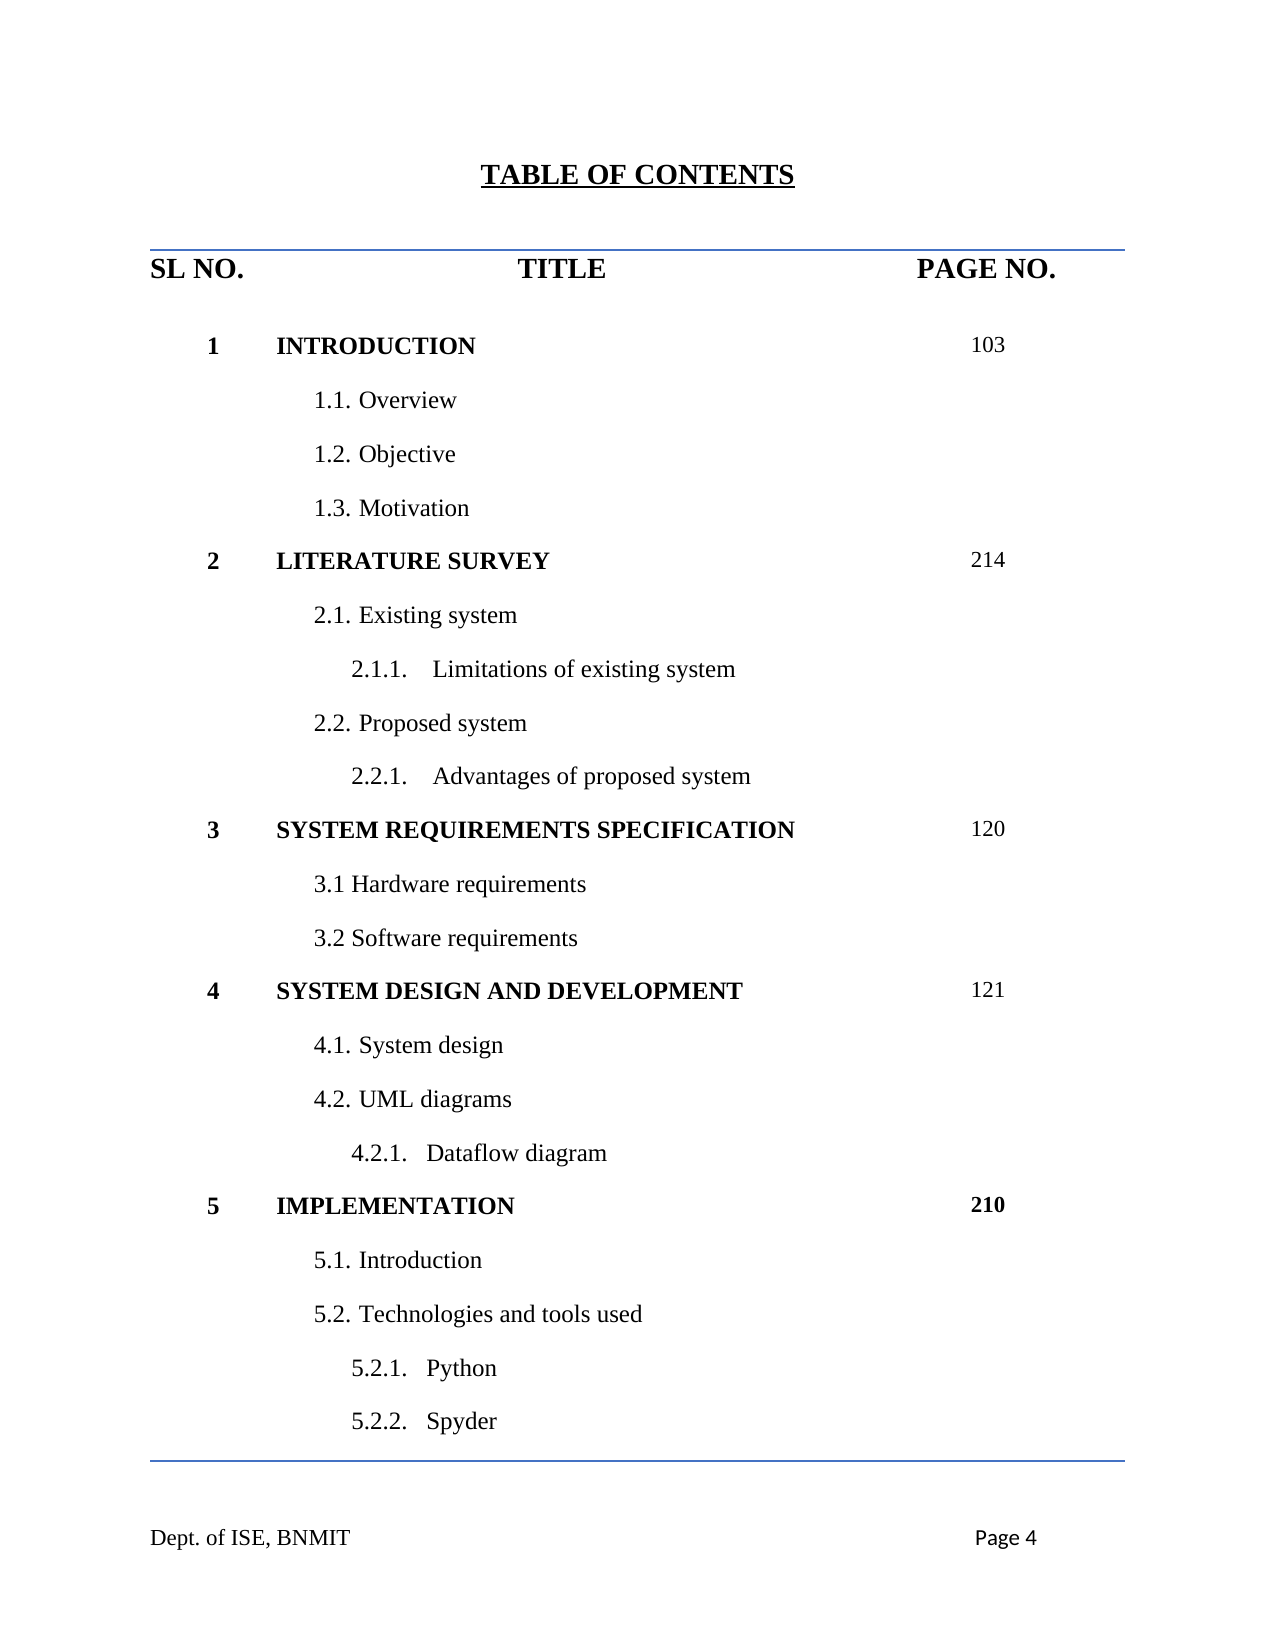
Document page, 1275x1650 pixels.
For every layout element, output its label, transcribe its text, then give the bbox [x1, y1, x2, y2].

table_cell 1 [150, 331, 276, 546]
table_cell 5 [150, 1191, 276, 1460]
table_cell 120 [848, 815, 1125, 976]
table_header TITLE [276, 251, 847, 331]
table_cell 103 [848, 331, 1125, 546]
table_header PAGE NO. [848, 251, 1125, 331]
table_cell 121 [848, 976, 1125, 1191]
table_cell 4 [150, 976, 276, 1191]
table_cell INTRODUCTION Overview Objective Motivation [276, 331, 847, 546]
table_cell 214 [848, 546, 1125, 815]
text TABLE OF CONTENTS [150, 157, 1125, 191]
table_cell 210 [848, 1191, 1125, 1460]
table_header SL NO. [150, 251, 276, 331]
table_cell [276, 1191, 847, 1460]
table_cell SYSTEM REQUIREMENTS SPECIFICATION Hardware requirements Software requirements [276, 815, 847, 976]
table_cell 2 [150, 546, 276, 815]
table_cell LITERATURE SURVEY Existing system Limitations of existing system Proposed system Advantages of proposed system [276, 546, 847, 815]
table_cell SYSTEM DESIGN AND DEVELOPMENT System design UML diagrams Dataflow diagram [276, 976, 847, 1191]
table_cell 3 [150, 815, 276, 976]
